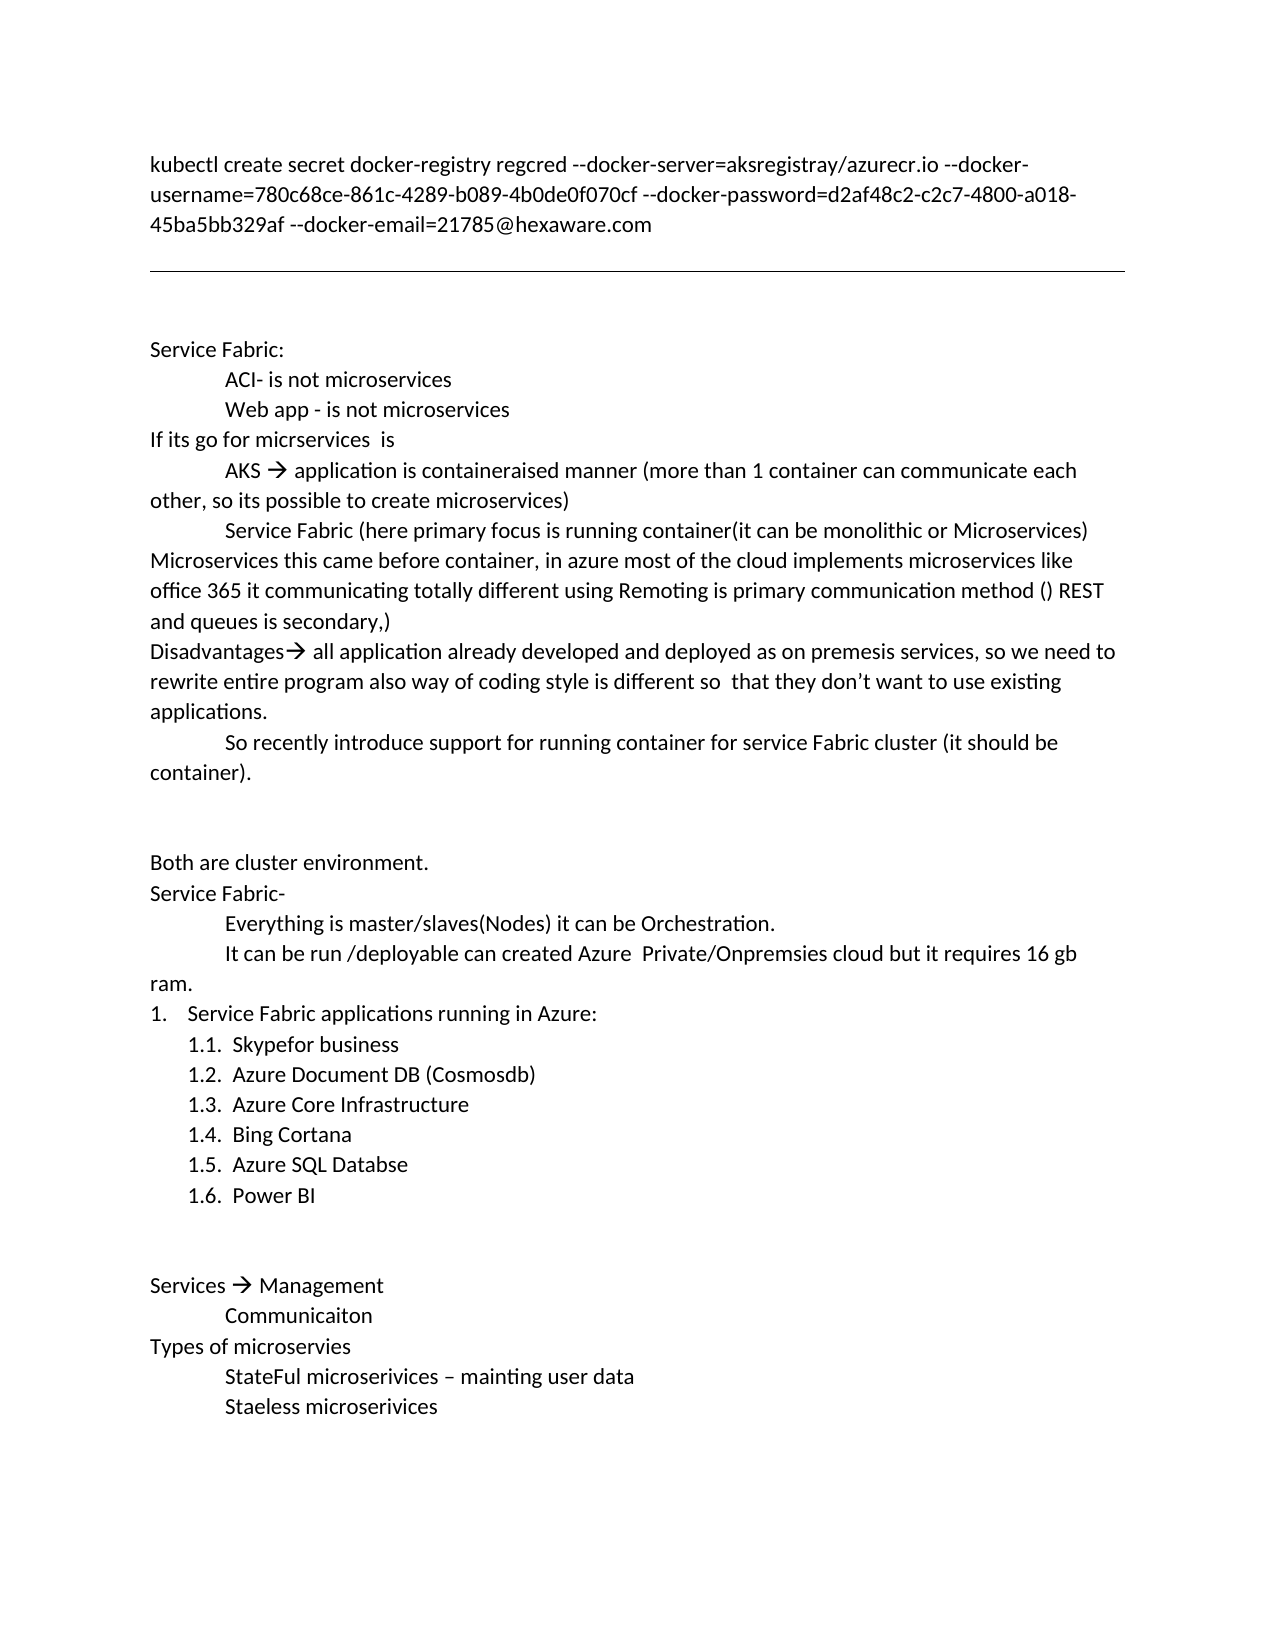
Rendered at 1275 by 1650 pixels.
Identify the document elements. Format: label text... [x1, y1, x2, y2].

text Web app - is not microservices [150, 395, 1125, 423]
text Services Management [150, 1271, 1125, 1299]
text It can be run /deployable can created Azure Private/Onpremsies cloud but it requires 16 gb ram. [150, 939, 1125, 997]
text ACI- is not microservices [150, 365, 1125, 393]
text Disadvantages all application already developed and deployed as on premesis services, so we need to rewrite entire program also way of coding style is different so that they don’t want to use existing applications. [150, 637, 1125, 725]
text Service Fabric (here primary focus is running container(it can be monolithic or Microservices) Microservices this came before container, in azure most of the cloud implements microservices like office 365 it communicating totally different using Remoting is primary communication method () REST and queues is secondary,) [150, 516, 1125, 635]
text StateFul microserivices – mainting user data [150, 1362, 1125, 1390]
text AKS application is containeraised manner (more than 1 container can communicate each other, so its possible to create microservices) [150, 456, 1125, 514]
text Both are cluster environment. [150, 848, 1125, 876]
text So recently introduce support for running container for service Fabric cluster (it should be container). [150, 728, 1125, 786]
text Everything is master/slaves(Nodes) it can be Orchestration. [150, 909, 1125, 937]
text Types of microservies [150, 1332, 1125, 1360]
list Service Fabric applications running in Azure: [150, 999, 1125, 1027]
text Service Fabric- [150, 879, 1125, 907]
text kubectl create secret docker-registry regcred --docker-server=aksregistray/azurecr.io --docker-username=780c68ce-861c-4289-b089-4b0de0f070cf --docker-password=d2af48c2-c2c7-4800-a018-45ba5bb329af --docker-email=21785@hexaware.com [150, 150, 1125, 238]
list Azure Core Infrastructure [187, 1090, 1125, 1118]
list Azure Document DB (Cosmosdb) [187, 1060, 1125, 1088]
text If its go for micrservices is [150, 426, 1125, 453]
text Staeless microserivices [150, 1392, 1125, 1420]
list Bing Cortana [187, 1120, 1125, 1148]
list Power BI [187, 1181, 1125, 1209]
text Communicaiton [150, 1302, 1125, 1329]
text Service Fabric: [150, 335, 1125, 363]
list Skypefor business [187, 1030, 1125, 1058]
list Azure SQL Databse [187, 1151, 1125, 1178]
